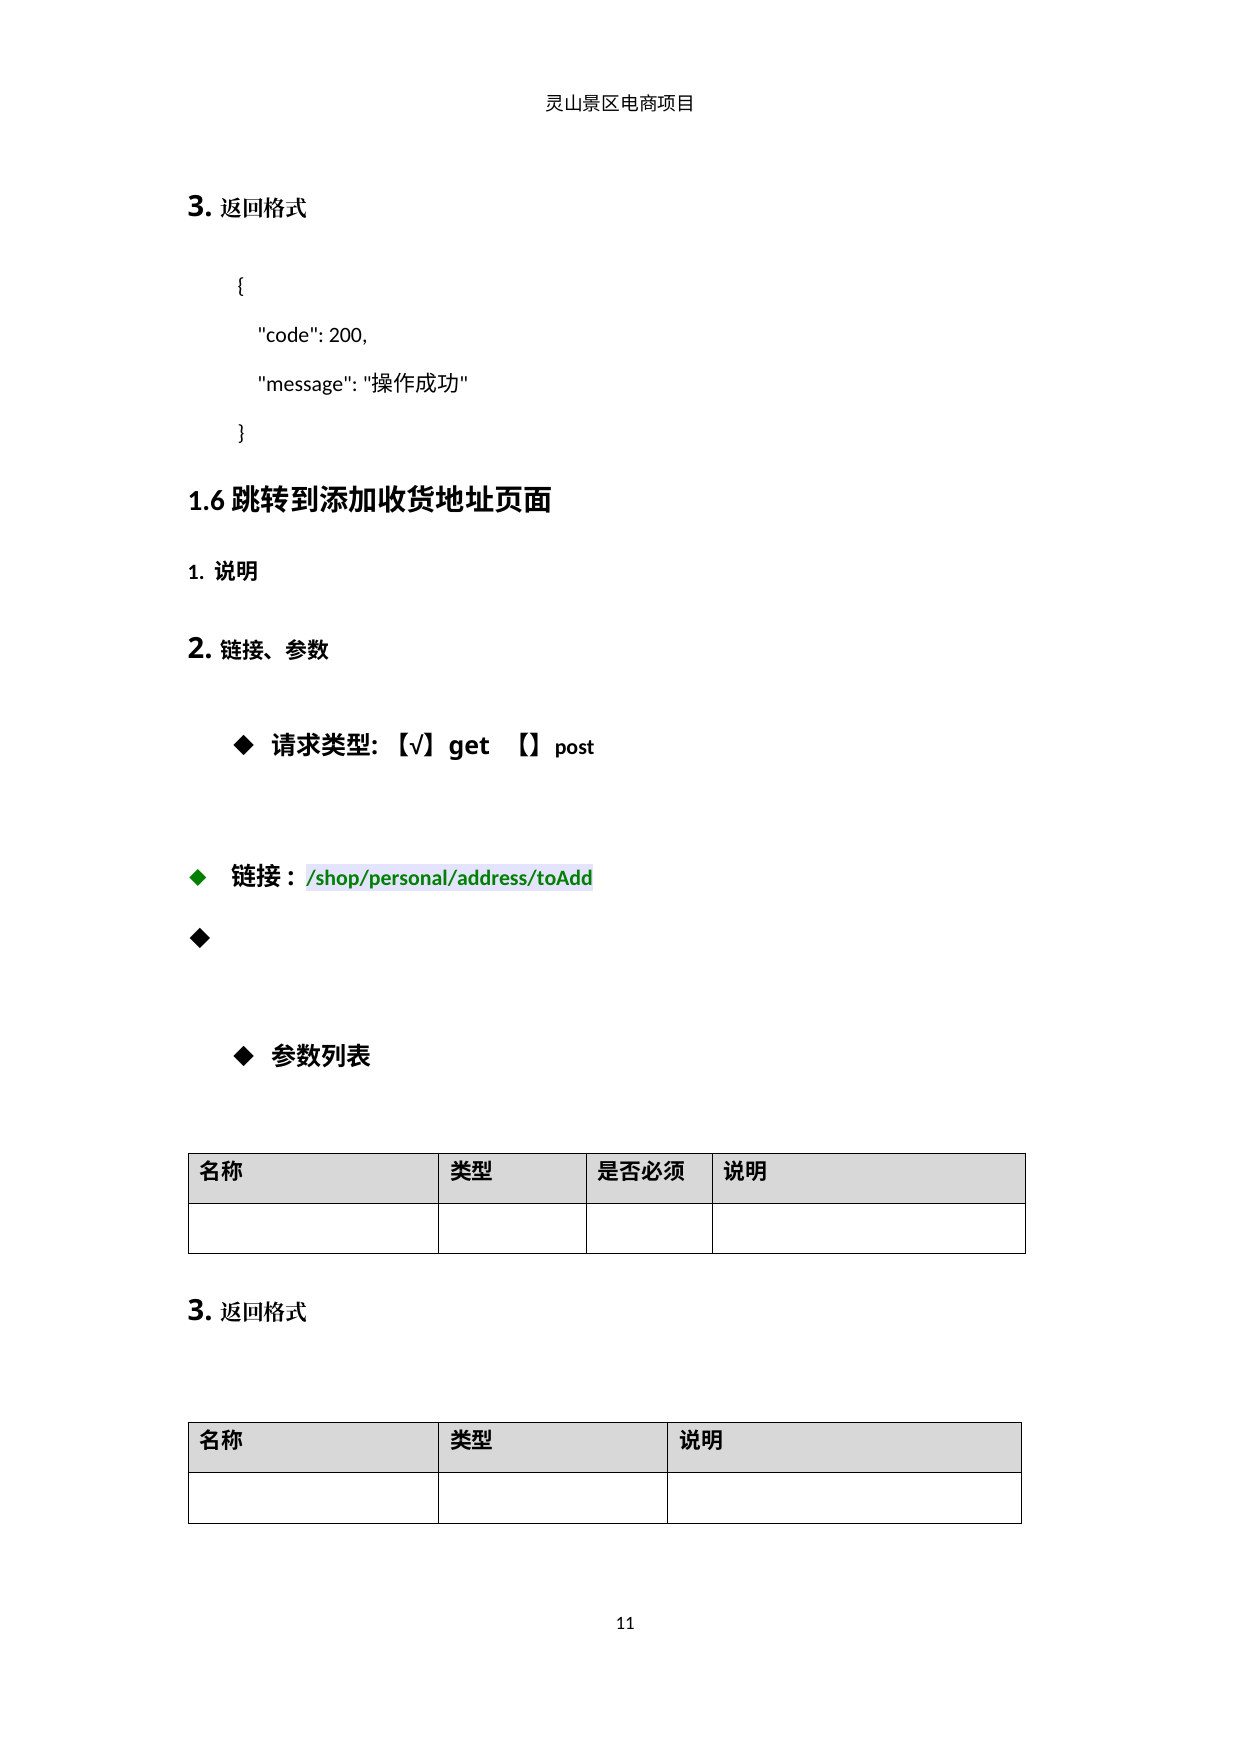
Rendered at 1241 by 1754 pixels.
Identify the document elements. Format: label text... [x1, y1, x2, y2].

list 链接、参数 [187, 615, 1053, 680]
list { [187, 269, 1053, 301]
table_cell [189, 1204, 438, 1253]
list 1. 说明 [187, 553, 1053, 586]
table_cell [439, 1204, 586, 1253]
subtitle 1.6 跳转到添加收货地址页面 [187, 466, 1053, 531]
list } [187, 416, 1053, 449]
table_header 说明 [713, 1154, 1025, 1203]
list 返回格式 [187, 1277, 1053, 1342]
table_cell [668, 1473, 1021, 1522]
table_cell [587, 1204, 712, 1253]
table_header 类型 [439, 1423, 667, 1472]
list 参数列表 [187, 1022, 1053, 1087]
list 请求类型: 【√】get 【】post [187, 711, 1053, 776]
table_cell [189, 1473, 438, 1522]
list "message": "操作成功" [187, 367, 1053, 400]
list 链接 : /shop/personal/address/toAdd [187, 842, 1053, 907]
list 返回格式 [187, 173, 1053, 238]
table_cell [439, 1473, 667, 1522]
table_header 名称 [189, 1423, 438, 1472]
table_header 类型 [439, 1154, 586, 1203]
list "code": 200, [187, 318, 1053, 351]
table_header 说明 [668, 1423, 1021, 1472]
table_header 是否必须 [587, 1154, 712, 1203]
table_header 名称 [189, 1154, 438, 1203]
table_cell [713, 1204, 1025, 1253]
